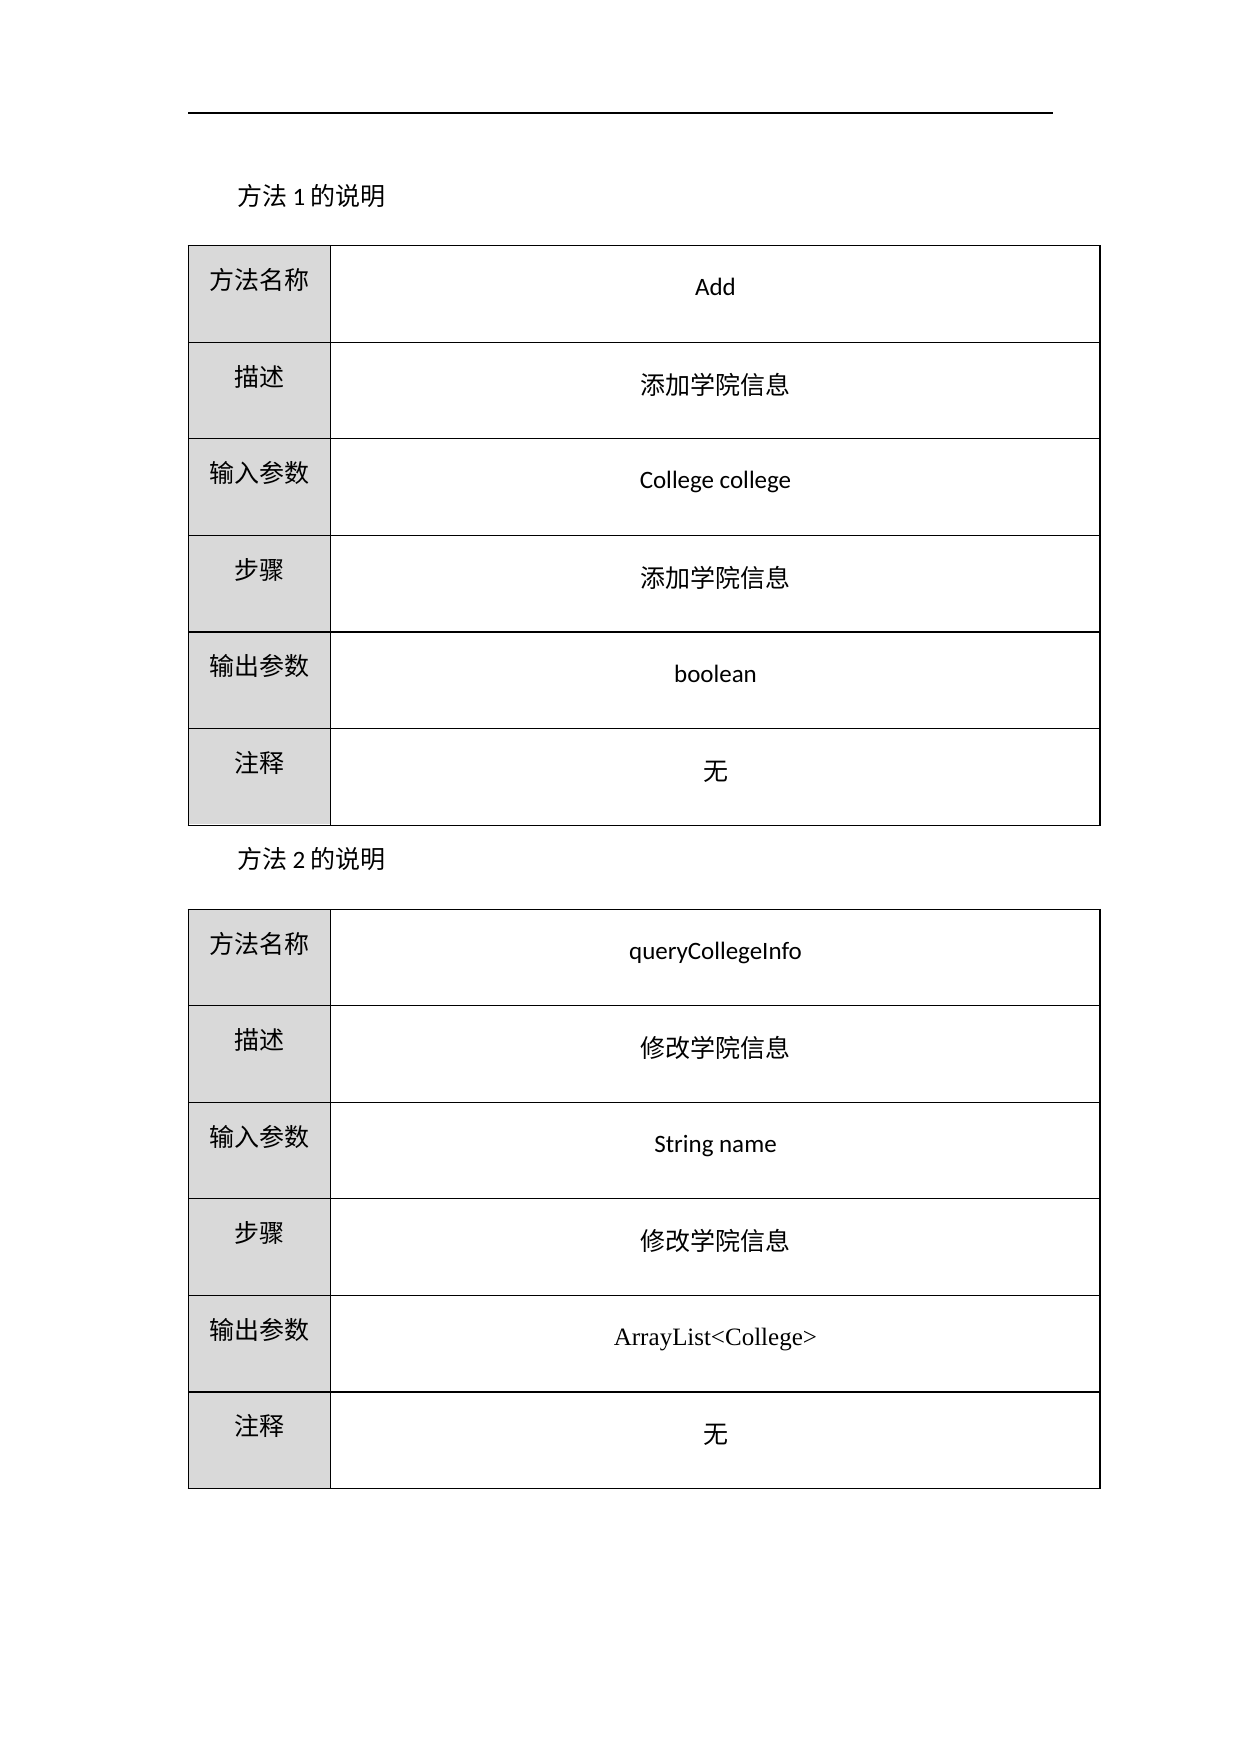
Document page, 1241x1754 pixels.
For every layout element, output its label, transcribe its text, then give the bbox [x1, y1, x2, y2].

table_cell 无 [331, 1393, 1099, 1488]
table_cell 描述 [189, 343, 330, 438]
table_header 方法名称 [189, 910, 330, 1005]
table_cell String name [331, 1103, 1099, 1198]
table_cell 注释 [189, 1393, 330, 1488]
table_cell 输入参数 [189, 1103, 330, 1198]
table_cell boolean [331, 633, 1099, 728]
table_cell College college [331, 439, 1099, 535]
table_cell ArrayList<College> [331, 1296, 1099, 1391]
table_cell 输出参数 [189, 633, 330, 728]
table_cell 无 [331, 729, 1099, 824]
table_header Add [331, 246, 1099, 342]
table_cell 输出参数 [189, 1296, 330, 1391]
table_cell 修改学院信息 [331, 1006, 1099, 1102]
table_cell 步骤 [189, 536, 330, 631]
table_cell 添加学院信息 [331, 343, 1099, 438]
table_header 方法名称 [189, 246, 330, 342]
table_header queryCollegeInfo [331, 910, 1099, 1005]
table_cell 添加学院信息 [331, 536, 1099, 631]
text 方法2的说明 [187, 826, 1053, 891]
table_cell 步骤 [189, 1199, 330, 1295]
table_cell 输入参数 [189, 439, 330, 535]
table_cell 修改学院信息 [331, 1199, 1099, 1295]
table_cell 注释 [189, 729, 330, 824]
table_cell 描述 [189, 1006, 330, 1102]
text 方法1的说明 [187, 162, 1053, 227]
